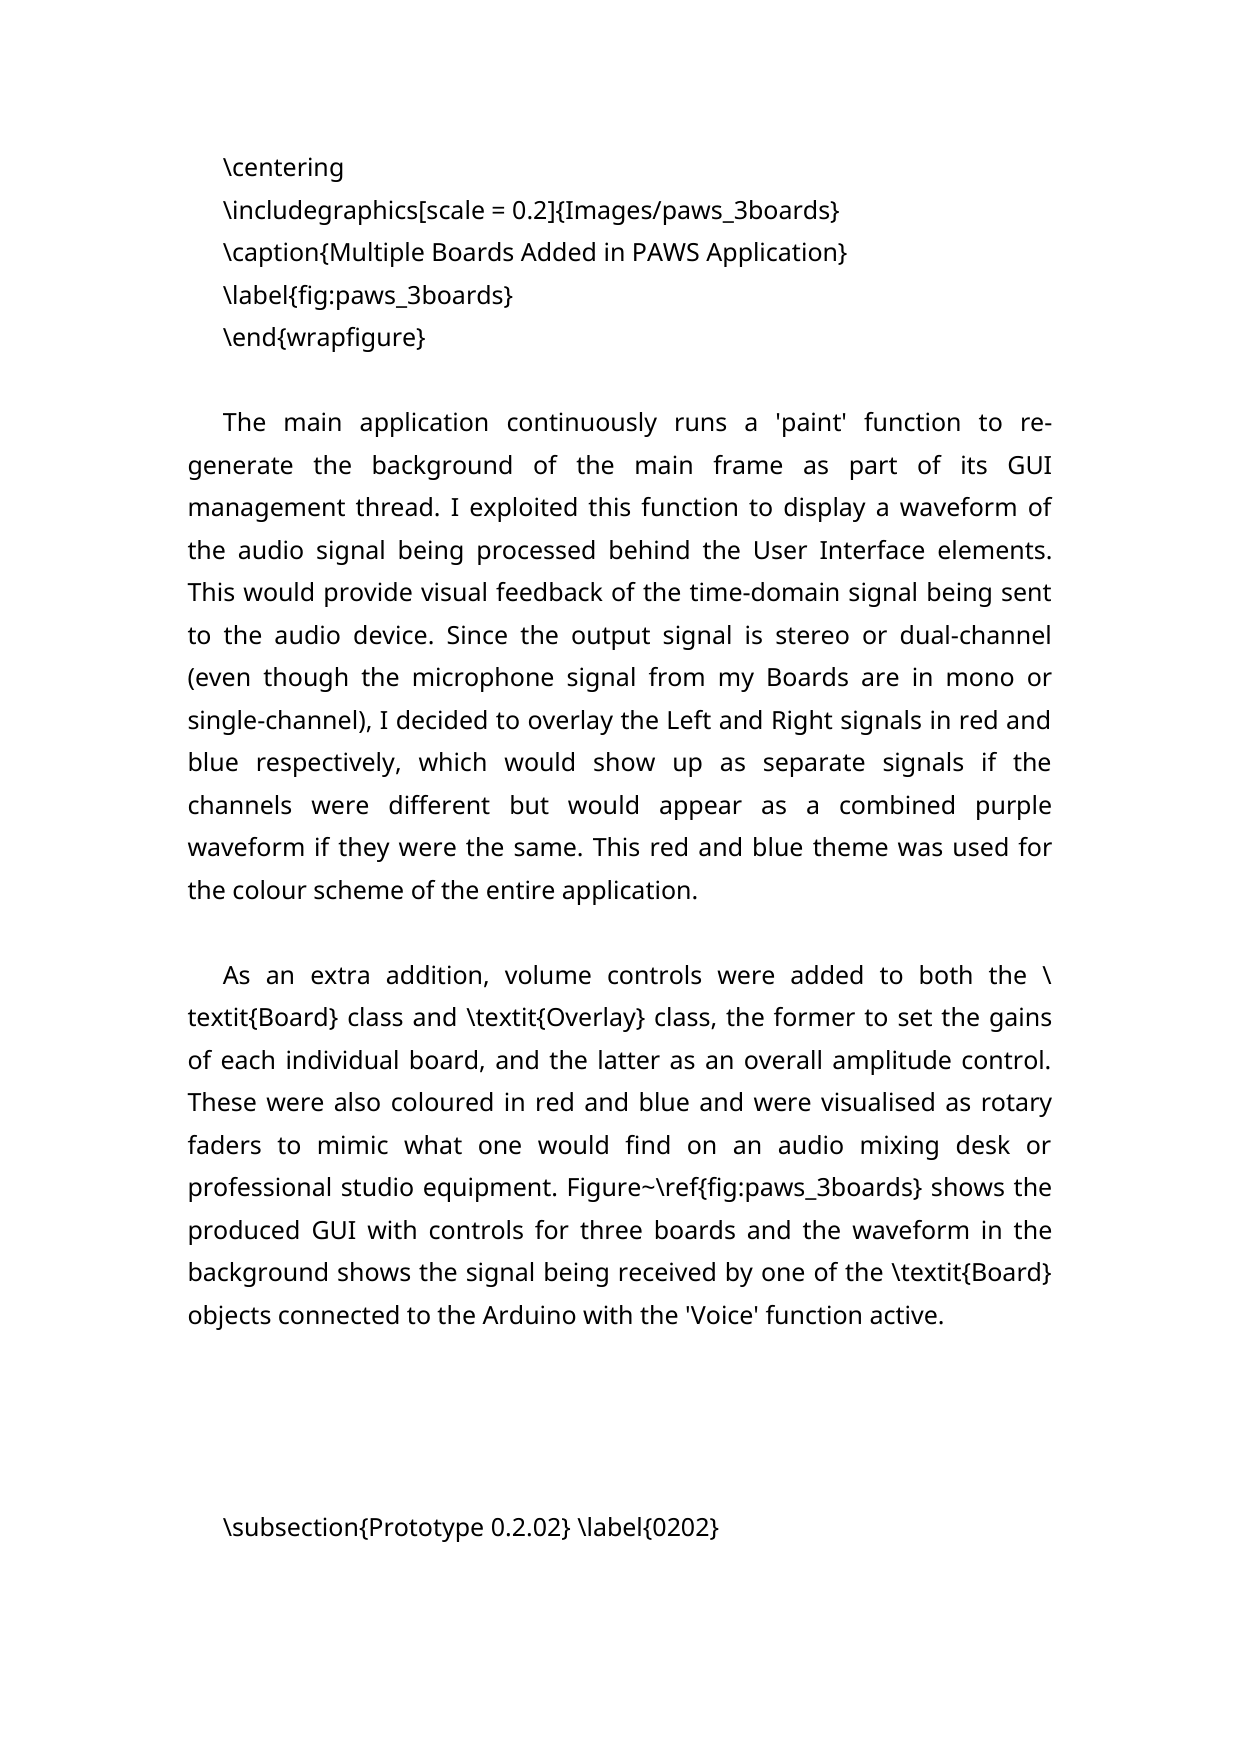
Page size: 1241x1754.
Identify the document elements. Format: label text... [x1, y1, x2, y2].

text \caption{Multiple Boards Added in PAWS Application} [187, 235, 1053, 269]
text \centering [187, 150, 1053, 184]
text \end{wrapfigure} [187, 320, 1053, 354]
text \label{fig:paws_3boards} [187, 277, 1053, 312]
text The main application continuously runs a 'paint' function to re-generate the background of the main frame as part of its GUI management thread. I exploited this function to display a waveform of the audio signal being processed behind the User Interface elements. This would provide visual feedback of the time-domain signal being sent to the audio device. Since the output signal is stereo or dual-channel (even though the microphone signal from my Boards are in mono or single-channel), I decided to overlay the Left and Right signals in red and blue respectively, which would show up as separate signals if the channels were different but would appear as a combined purple waveform if they were the same. This red and blue theme was used for the colour scheme of the entire application. [187, 405, 1053, 907]
text As an extra addition, volume controls were added to both the \textit{Board} class and \textit{Overlay} class, the former to set the gains of each individual board, and the latter as an overall amplitude control. These were also coloured in red and blue and were visualised as rotary faders to mimic what one would find on an audio mixing desk or professional studio equipment. Figure~\ref{fig:paws_3boards} shows the produced GUI with controls for three boards and the waveform in the background shows the signal being received by one of the \textit{Board} objects connected to the Arduino with the 'Voice' function active. [187, 957, 1053, 1332]
text \subsection{Prototype 0.2.02} \label{0202} [187, 1510, 1053, 1544]
text \includegraphics[scale = 0.2]{Images/paws_3boards} [187, 192, 1053, 227]
